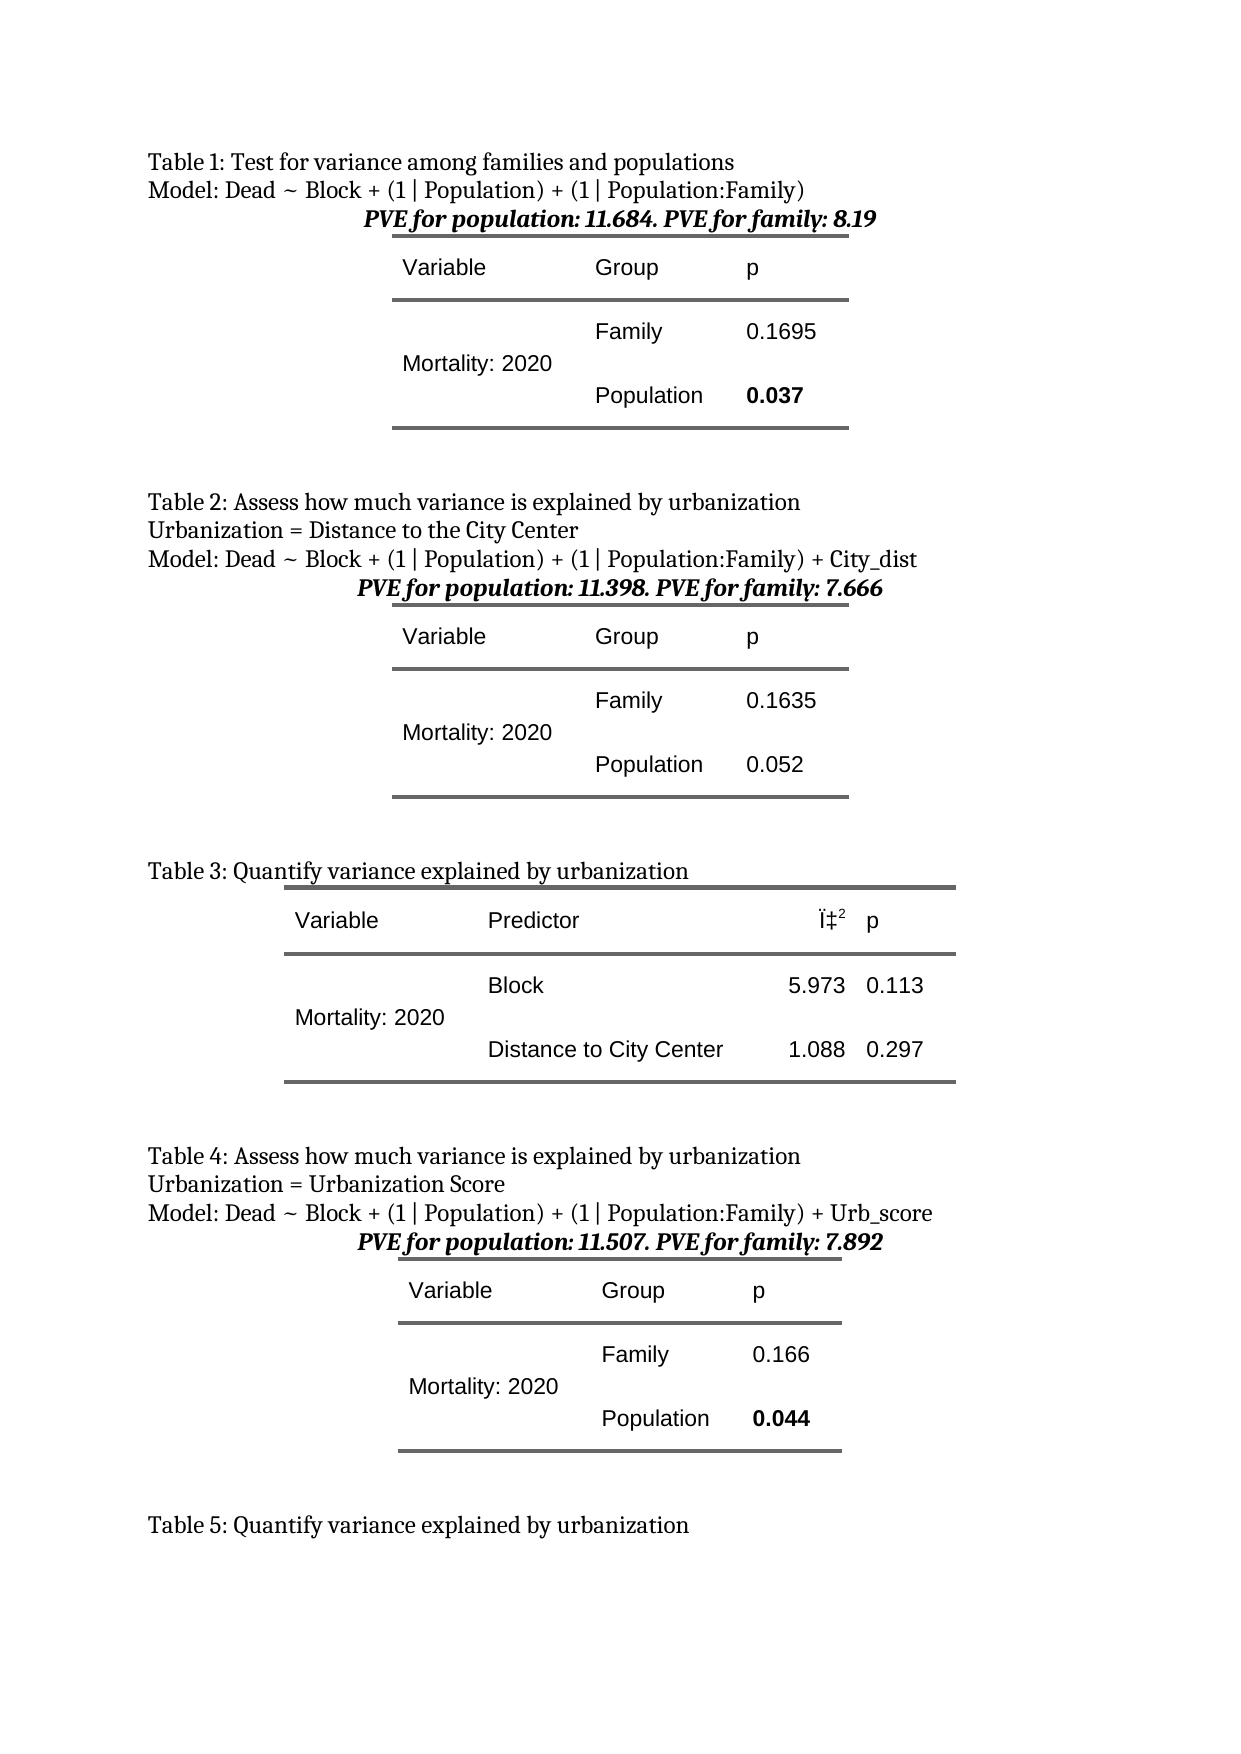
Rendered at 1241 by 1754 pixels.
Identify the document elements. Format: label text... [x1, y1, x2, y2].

table_header Variable [398, 1261, 591, 1321]
table_cell Population [585, 731, 736, 795]
table_header Predictor [477, 890, 756, 952]
table_cell Family [585, 302, 736, 362]
table_header Variable [392, 607, 584, 667]
text Table 1: Test for variance among families and populations [148, 148, 1093, 176]
table_header p [736, 607, 849, 667]
table_cell 1.088 [756, 1016, 856, 1080]
table_header Ï‡2 [756, 890, 856, 952]
table_cell 5.973 [756, 956, 856, 1016]
table_cell Mortality: 2020 [392, 671, 584, 795]
text Table 5: Quantify variance explained by urbanization [148, 1511, 1093, 1539]
text PVE for population: 11.507. PVE for family: 7.892 [148, 1228, 1093, 1257]
text Urbanization = Distance to the City Center [148, 516, 1093, 545]
table_cell 0.1695 [736, 302, 849, 362]
table_cell 0.166 [742, 1325, 842, 1385]
table_header Variable [284, 890, 477, 952]
text Table 3: Quantify variance explained by urbanization [148, 857, 1093, 885]
table_cell 0.052 [736, 731, 849, 795]
table_cell 0.113 [856, 956, 956, 1016]
table_cell 0.044 [742, 1385, 842, 1449]
table_header Group [591, 1261, 742, 1321]
table_cell Family [585, 671, 736, 731]
table_cell 0.297 [856, 1016, 956, 1080]
table_cell Population [585, 362, 736, 426]
text Model: Dead ~ Block + (1 | Population) + (1 | Population:Family) + Urb_score [148, 1199, 1093, 1228]
text Model: Dead ~ Block + (1 | Population) + (1 | Population:Family) [148, 176, 1093, 205]
table_cell Mortality: 2020 [398, 1325, 591, 1449]
table_header Group [585, 238, 736, 298]
table_cell Population [591, 1385, 742, 1449]
text Table 4: Assess how much variance is explained by urbanization [148, 1142, 1093, 1170]
table_cell Mortality: 2020 [284, 956, 477, 1080]
text PVE for population: 11.398. PVE for family: 7.666 [148, 574, 1093, 603]
table_cell 0.1635 [736, 671, 849, 731]
table_cell Mortality: 2020 [392, 302, 584, 426]
table_header p [742, 1261, 842, 1321]
table_cell Block [477, 956, 756, 1016]
table_header Group [585, 607, 736, 667]
table_cell Family [591, 1325, 742, 1385]
text Urbanization = Urbanization Score [148, 1170, 1093, 1199]
table_header p [856, 890, 956, 952]
table_cell 0.037 [736, 362, 849, 426]
text PVE for population: 11.684. PVE for family: 8.19 [148, 205, 1093, 234]
table_header Variable [392, 238, 584, 298]
text Model: Dead ~ Block + (1 | Population) + (1 | Population:Family) + City_dist [148, 545, 1093, 574]
table_cell Distance to City Center [477, 1016, 756, 1080]
table_header p [736, 238, 849, 298]
text Table 2: Assess how much variance is explained by urbanization [148, 488, 1093, 516]
